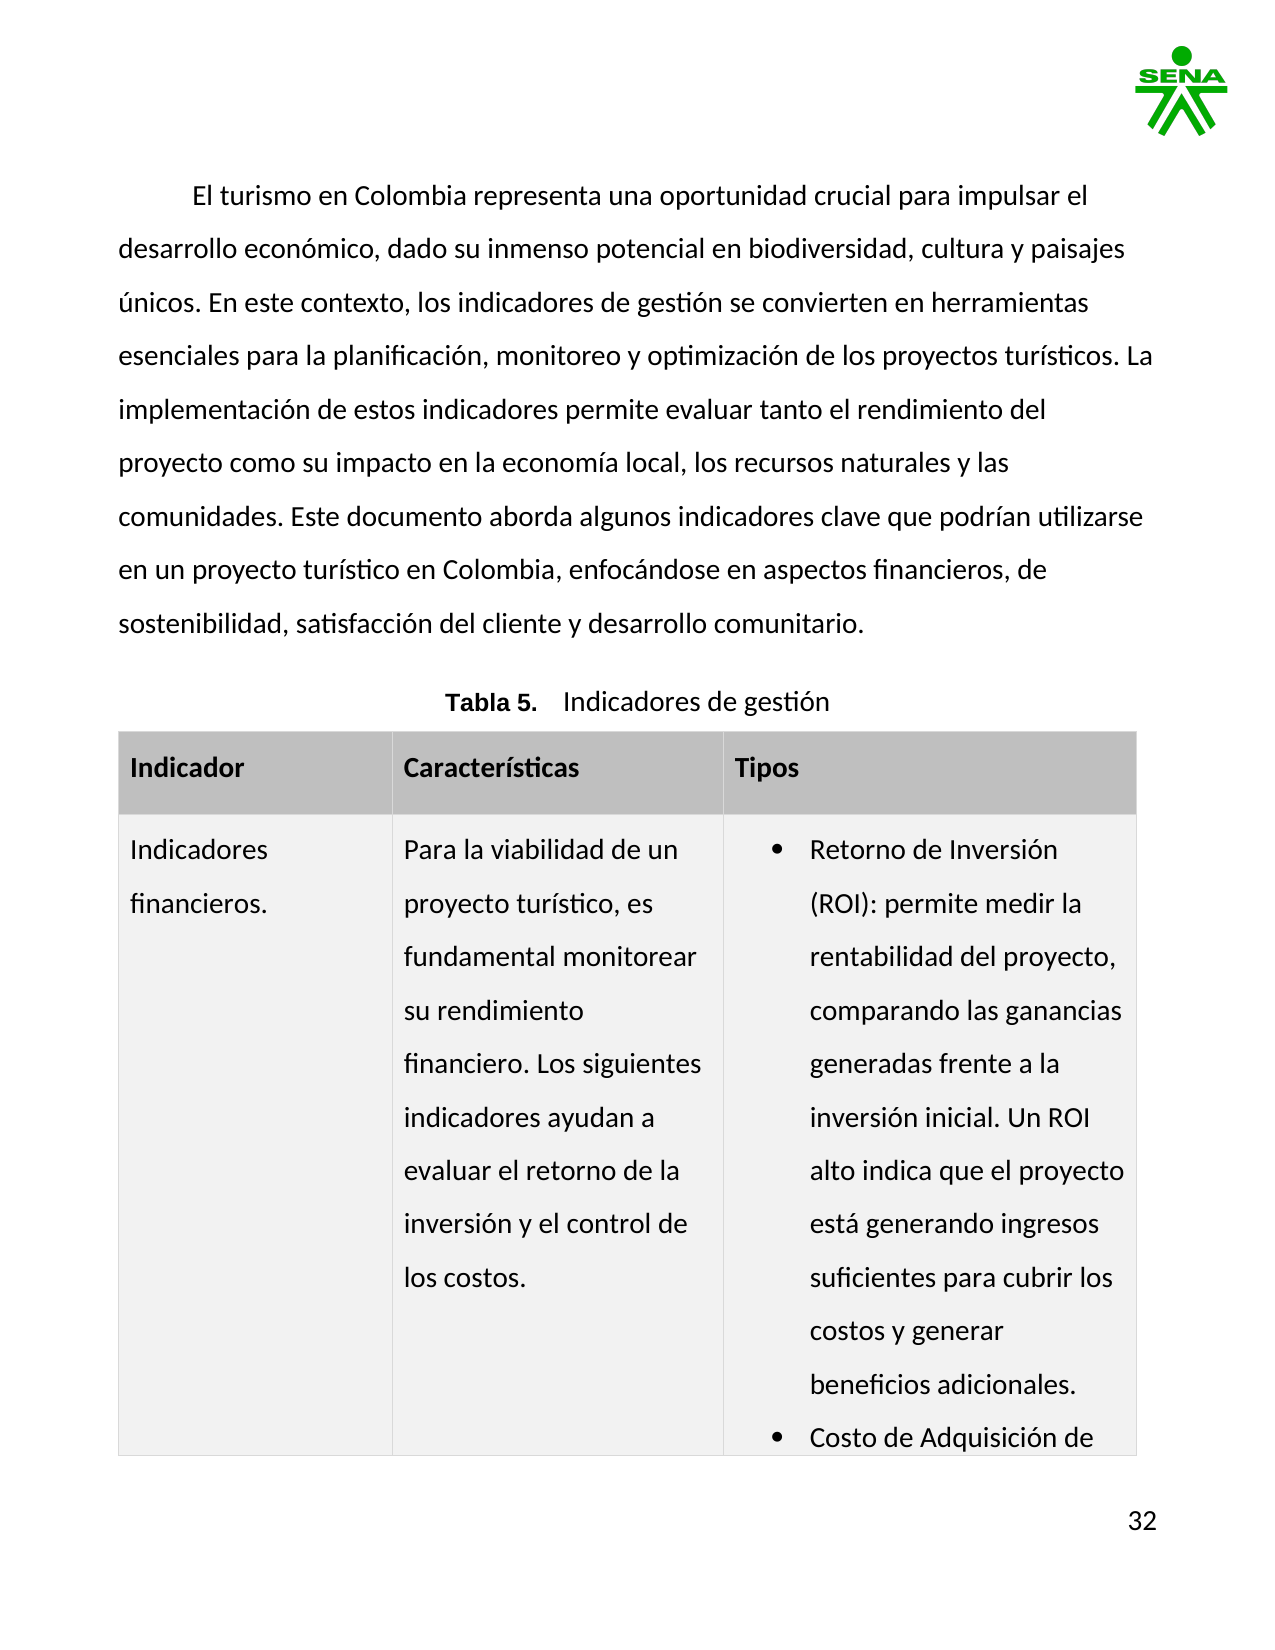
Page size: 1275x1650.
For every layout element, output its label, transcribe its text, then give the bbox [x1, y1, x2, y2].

table_cell Indicadores financieros. [119, 815, 392, 1455]
table_header Tipos [724, 732, 1136, 814]
table_header Características [393, 732, 723, 814]
text El turismo en Colombia representa una oportunidad crucial para impulsar el desarrollo económico, dado su inmenso potencial en biodiversidad, cultura y paisajes únicos. En este contexto, los indicadores de gestión se convierten en herramientas esenciales para la planificación, monitoreo y optimización de los proyectos turísticos. La implementación de estos indicadores permite evaluar tanto el rendimiento del proyecto como su impacto en la economía local, los recursos naturales y las comunidades. Este documento aborda algunos indicadores clave que podrían utilizarse en un proyecto turístico en Colombia, enfocándose en aspectos financieros, de sostenibilidad, satisfacción del cliente y desarrollo comunitario. [118, 177, 1157, 640]
picture [1135, 46, 1228, 136]
table_header Indicador [119, 732, 392, 814]
text Indicadores de gestión [118, 683, 1157, 719]
